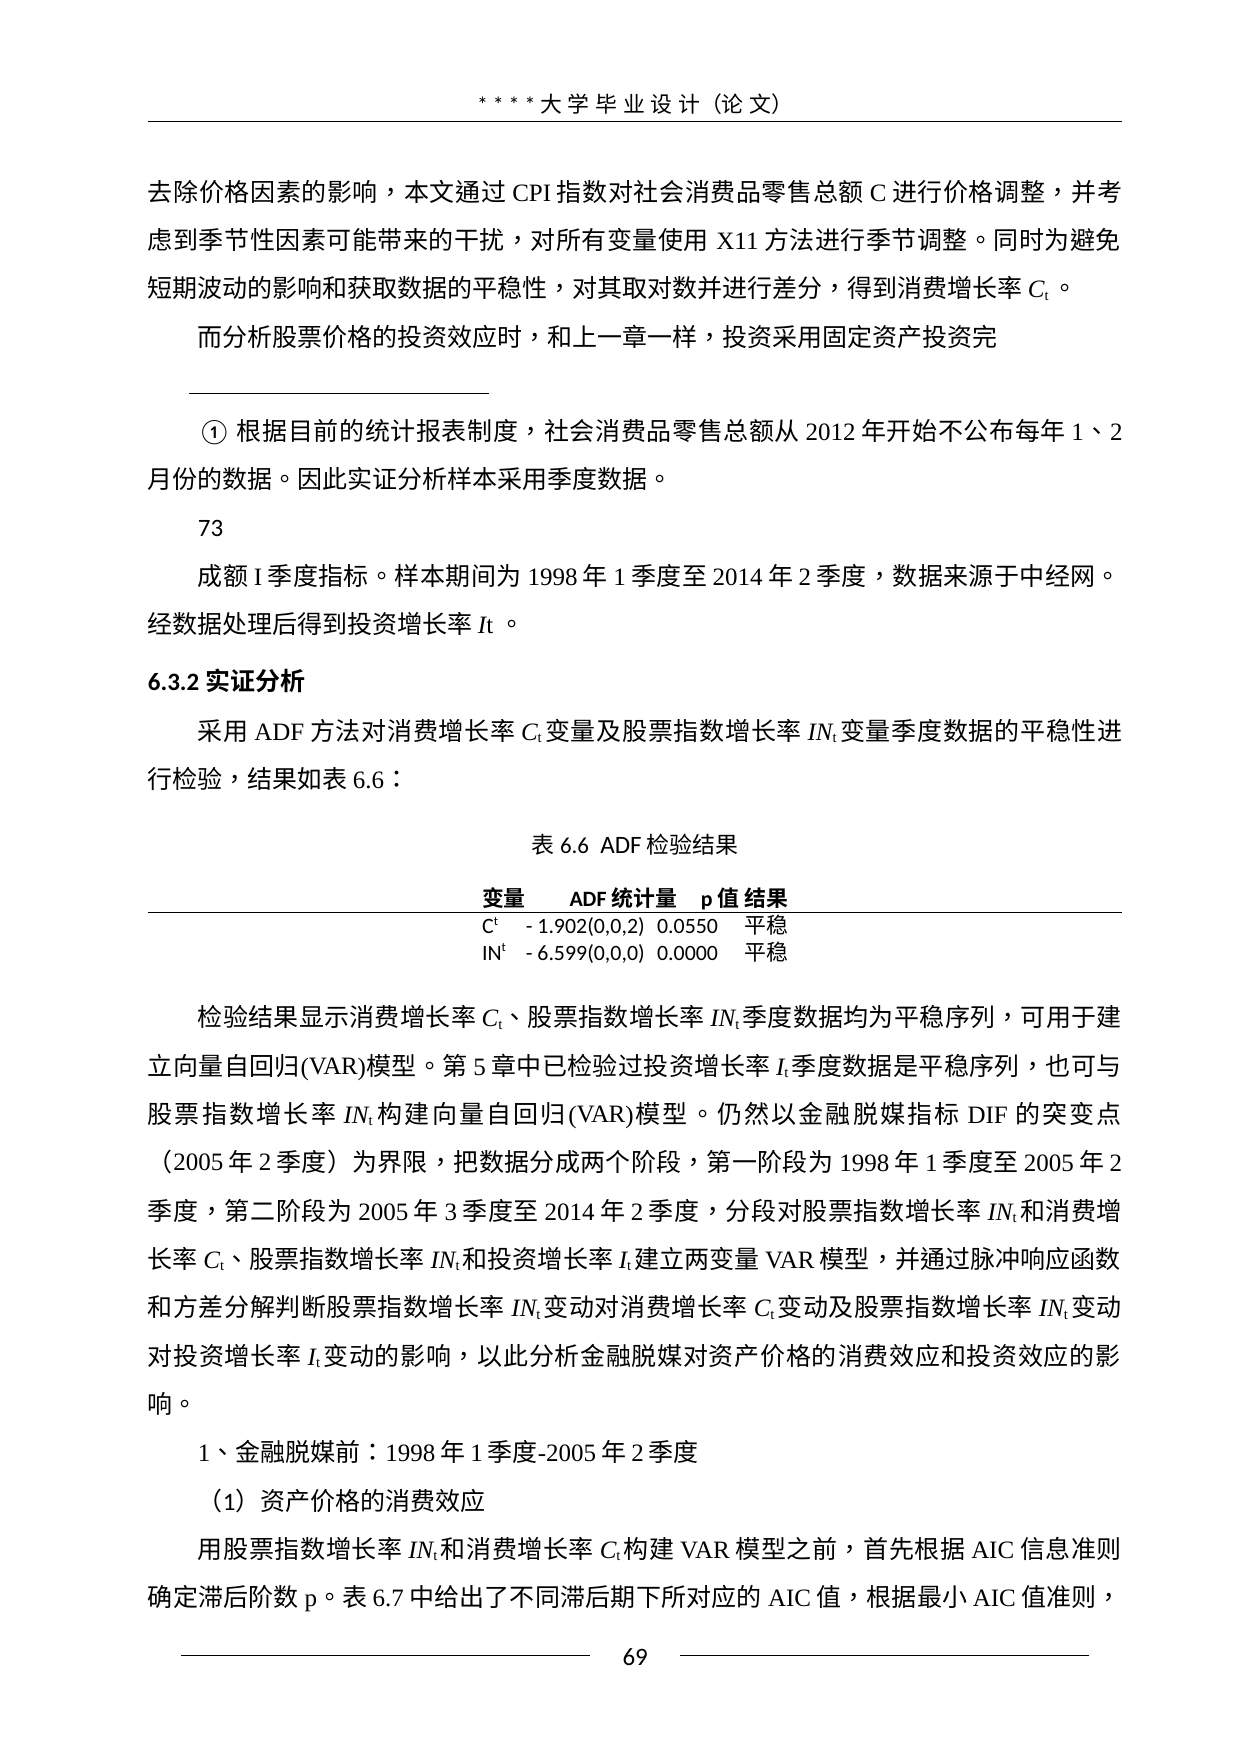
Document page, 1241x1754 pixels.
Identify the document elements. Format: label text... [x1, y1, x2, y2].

text 73 [148, 494, 1122, 543]
text 采用ADF方法对消费增长率Ct变量及股票指数增长率INt变量季度数据的平稳性进行检验，结果如表6.6： [148, 698, 1122, 794]
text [148, 1516, 1122, 1613]
text ①根据目前的统计报表制度，社会消费品零售总额从2012年开始不公布每年1、2月份的数据。因此实证分析样本采用季度数据。 [148, 398, 1122, 494]
text 而分析股票价格的投资效应时，和上一章一样，投资采用固定资产投资完 [148, 304, 1122, 352]
text 成额I季度指标。样本期间为1998年1季度至2014年2季度，数据来源于中经网。经数据处理后得到投资增长率It 。 [148, 543, 1122, 639]
text 检验结果显示消费增长率Ct、股票指数增长率INt季度数据均为平稳序列，可用于建立向量自回归(VAR)模型。第5章中已检验过投资增长率It季度数据是平稳序列，也可与股票指数增长率INt构建向量自回归(VAR)模型。仍然以金融脱媒指标DIF的突变点（2005年2季度）为界限，把数据分成两个阶段，第一阶段为1998年1季度至2005年2季度，第二阶段为2005年3季度至2014年2季度，分段对股票指数增长率INt和消费增长率Ct、股票指数增长率INt和投资增长率It建立两变量VAR模型，并通过脉冲响应函数和方差分解判断股票指数增长率INt变动对消费增长率Ct变动及股票指数增长率INt变动对投资增长率It变动的影响，以此分析金融脱媒对资产价格的消费效应和投资效应的影响。 [148, 985, 1122, 1420]
table_cell Ct - 1.902(0,0,2) 0.0550 平稳 INt - 6.599(0,0,0) 0.0000 平稳 [148, 913, 1122, 966]
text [148, 159, 1122, 304]
subtitle （1）资产价格的消费效应 [148, 1468, 1122, 1516]
table_header 变量 ADF 统计量 p 值 结果 [148, 885, 1122, 912]
subtitle 6.3.2 实证分析 [148, 664, 1122, 698]
text 1、金融脱媒前：1998年1季度-2005年2季度 [148, 1420, 1122, 1468]
text 表 6.6 ADF检验结果 [148, 827, 1122, 860]
